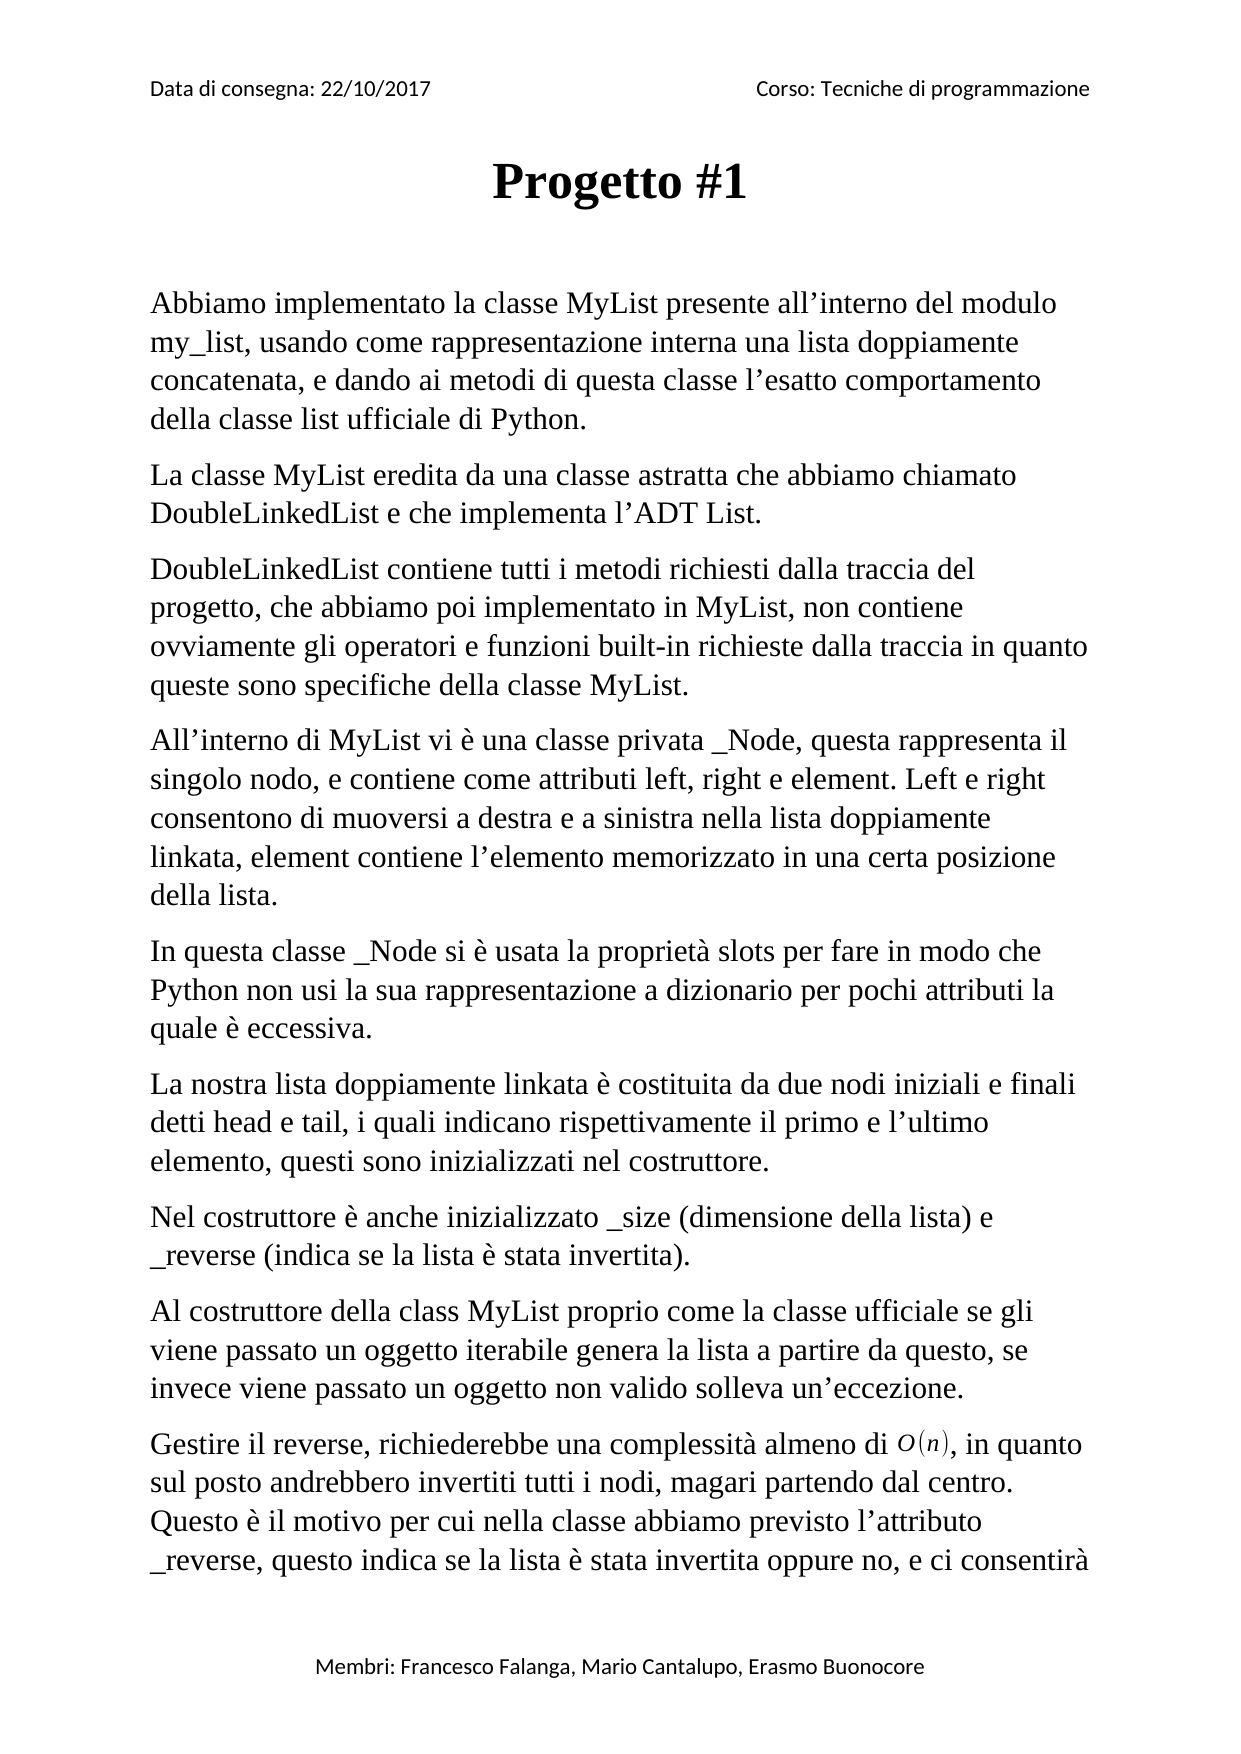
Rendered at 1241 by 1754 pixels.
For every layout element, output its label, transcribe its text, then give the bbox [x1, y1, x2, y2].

text Al costruttore della class MyList proprio come la classe ufficiale se gli viene passato un oggetto iterabile genera la lista a partire da questo, se invece viene passato un oggetto non valido solleva un’eccezione. [150, 1292, 1090, 1406]
text In questa classe _Node si è usata la proprietà slots per fare in modo che Python non usi la sua rappresentazione a dizionario per pochi attributi la quale è eccessiva. [150, 932, 1090, 1046]
text Nel costruttore è anche inizializzato _size (dimensione della lista) e _reverse (indica se la lista è stata invertita). [150, 1198, 1090, 1273]
text Progetto #1 [150, 150, 1090, 210]
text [150, 1425, 1090, 1577]
text La classe MyList eredita da una classe astratta che abbiamo chiamato DoubleLinkedList e che implementa l’ADT List. [150, 456, 1090, 531]
text All’interno di MyList vi è una classe privata _Node, questa rappresenta il singolo nodo, e contiene come attributi left, right e element. Left e right consentono di muoversi a destra e a sinistra nella lista doppiamente linkata, element contiene l’elemento memorizzato in una certa posizione della lista. [150, 722, 1090, 913]
text Abbiamo implementato la classe MyList presente all’interno del modulo my_list, usando come rappresentazione interna una lista doppiamente concatenata, e dando ai metodi di questa classe l’esatto comportamento della classe list ufficiale di Python. [150, 284, 1090, 436]
text La nostra lista doppiamente linkata è costituita da due nodi iniziali e finali detti head e tail, i quali indicano rispettivamente il primo e l’ultimo elemento, questi sono inizializzati nel costruttore. [150, 1065, 1090, 1178]
text DoubleLinkedList contiene tutti i metodi richiesti dalla traccia del progetto, che abbiamo poi implementato in MyList, non contiene ovviamente gli operatori e funzioni built-in richieste dalla traccia in quanto queste sono specifiche della classe MyList. [150, 550, 1090, 702]
